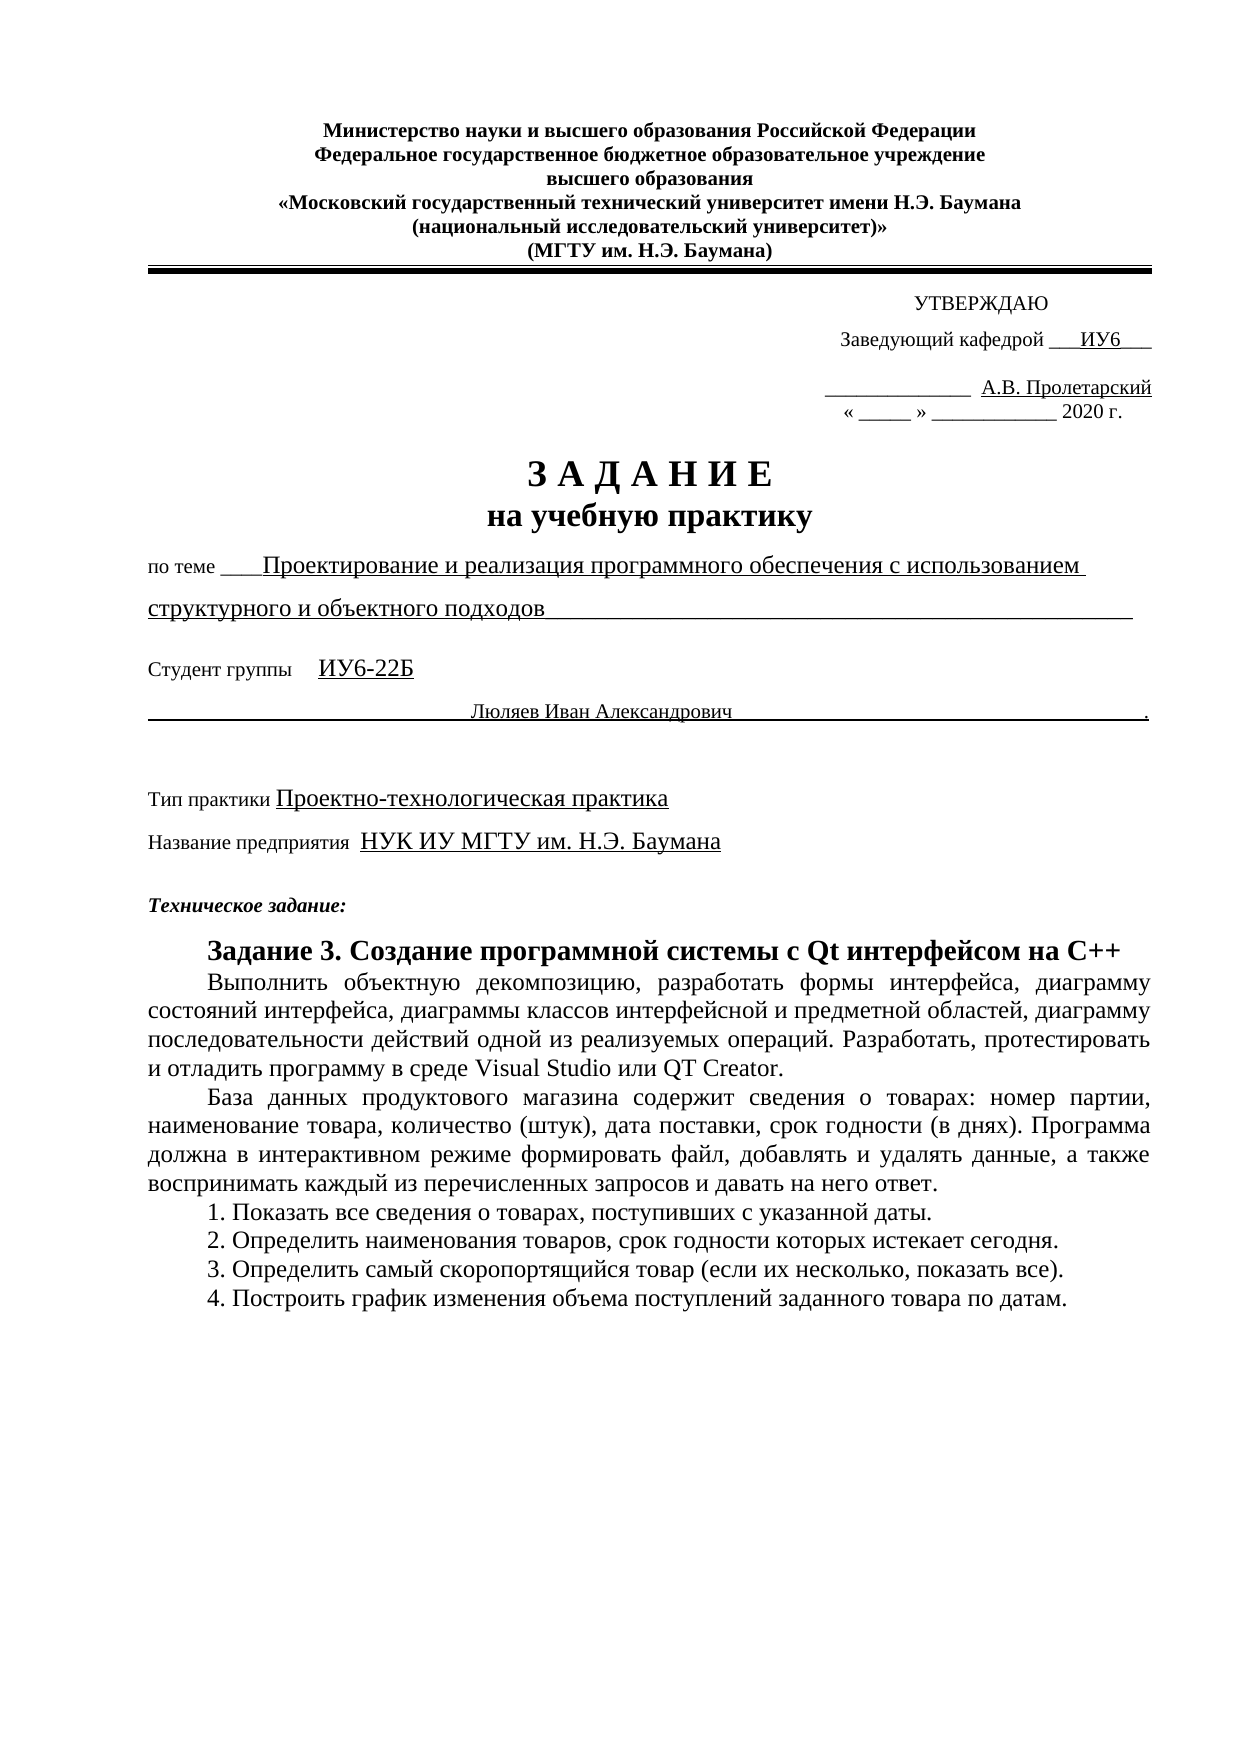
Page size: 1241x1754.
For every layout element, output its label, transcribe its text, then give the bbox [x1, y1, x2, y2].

text Федеральное государственное бюджетное образовательное учреждение [148, 142, 1152, 166]
text высшего образования [148, 166, 1152, 190]
text (МГТУ им. Н.Э. Баумана) [148, 238, 1152, 265]
text Задание 3. Создание программной системы c Qt интерфейсом на С++ [148, 933, 1152, 967]
text по теме ____Проектирование и реализация программного обеспечения с использованием структурного и объектного подходов_______________________________________________ [148, 550, 1152, 622]
text «Московский государственный технический университет имени Н.Э. Баумана [148, 190, 1152, 214]
text Выполнить объектную декомпозицию, разработать формы интерфейса, диаграмму состояний интерфейса, диаграммы классов интерфейсной и предметной областей, диаграмму последовательности действий одной из реализуемых операций. Разработать, протестировать и отладить программу в среде Visual Studio или QT Creator. [148, 967, 1152, 1082]
text Студент группы ИУ6-22Б [148, 653, 1152, 682]
text « _____ » ____________ 2020 г. [148, 399, 1122, 423]
text Министерство науки и высшего образования Российской Федерации [148, 118, 1152, 142]
text УТВЕРЖДАЮ [148, 291, 1048, 315]
text на учебную практику [148, 495, 1152, 533]
text 3. Определить самый скоропортящийся товар (если их несколько, показать все). [148, 1254, 1152, 1283]
text Люляев Иван Александрович . [148, 698, 1152, 723]
text Заведующий кафедрой ___ИУ6___ [148, 327, 1152, 351]
text Техническое задание: [148, 893, 1152, 917]
text Тип практики Проектно-технологическая практика [148, 783, 1152, 811]
text 2. Определить наименования товаров, срок годности которых истекает сегодня. [148, 1225, 1152, 1254]
text ______________ А.В. Пролетарский [148, 375, 1152, 399]
text 4. Построить график изменения объема поступлений заданного товара по датам. [148, 1283, 1152, 1312]
text Название предприятия НУК ИУ МГТУ им. Н.Э. Баумана [148, 826, 1152, 854]
text ЗАДАНИЕ [148, 452, 1152, 495]
text База данных продуктового магазина содержит сведения о товарах: номер партии, наименование товара, количество (штук), дата поставки, срок годности (в днях). Программа должна в интерактивном режиме формировать файл, добавлять и удалять данные, а также воспринимать каждый из перечисленных запросов и давать на него ответ. [148, 1082, 1152, 1197]
text 1. Показать все сведения о товарах, поступивших с указанной даты. [148, 1197, 1152, 1225]
text (национальный исследовательский университет)» [148, 214, 1152, 238]
